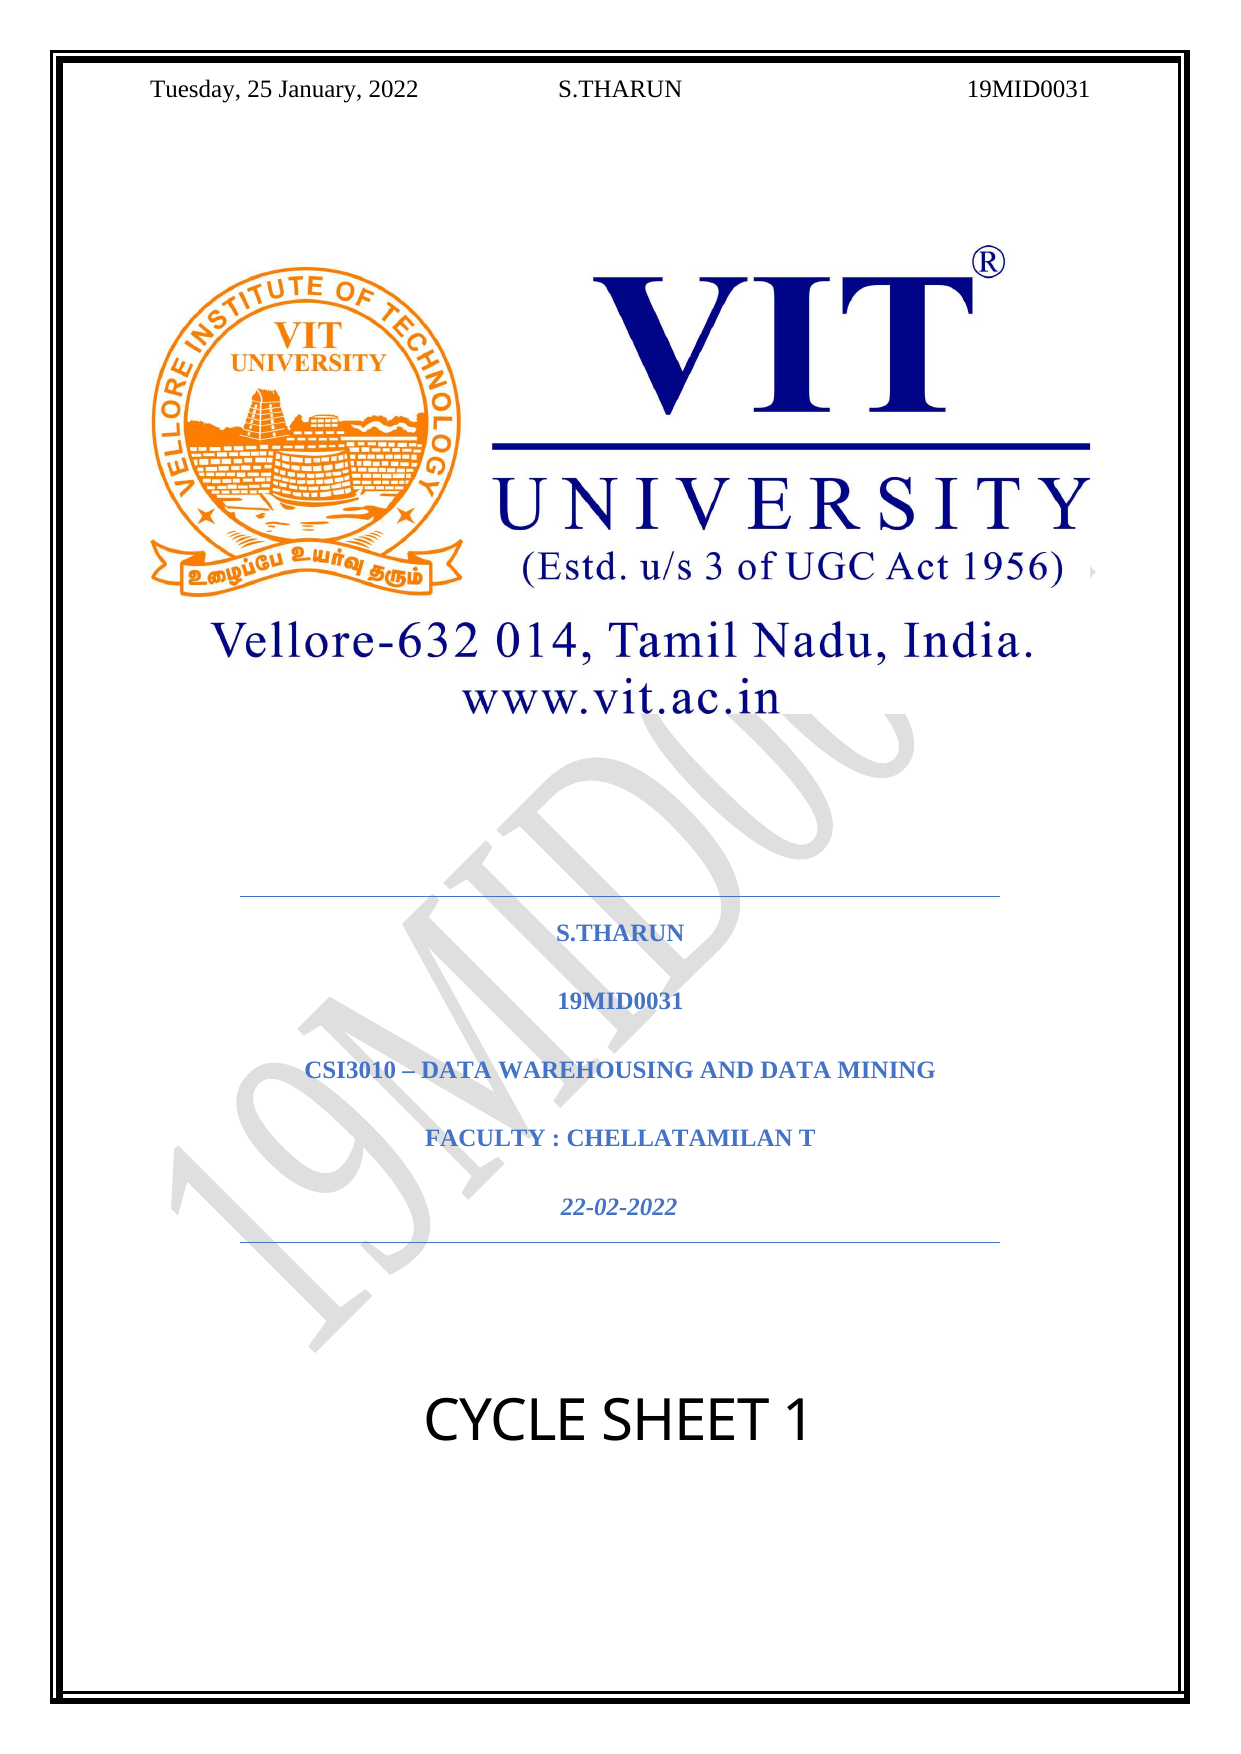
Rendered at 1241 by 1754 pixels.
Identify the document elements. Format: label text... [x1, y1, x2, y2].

text 19MID0031 [240, 964, 1000, 1015]
text S.THARUN [240, 897, 1000, 947]
text 22-02-2022 [240, 1170, 1000, 1242]
title CYCLE SHEET 1 [150, 1378, 1090, 1457]
text CSI3010 – DATA WAREHOUSING AND DATA MINING [240, 1033, 1000, 1084]
picture [150, 245, 1091, 714]
text FACULTY : CHELLATAMILAN T [240, 1102, 1000, 1152]
